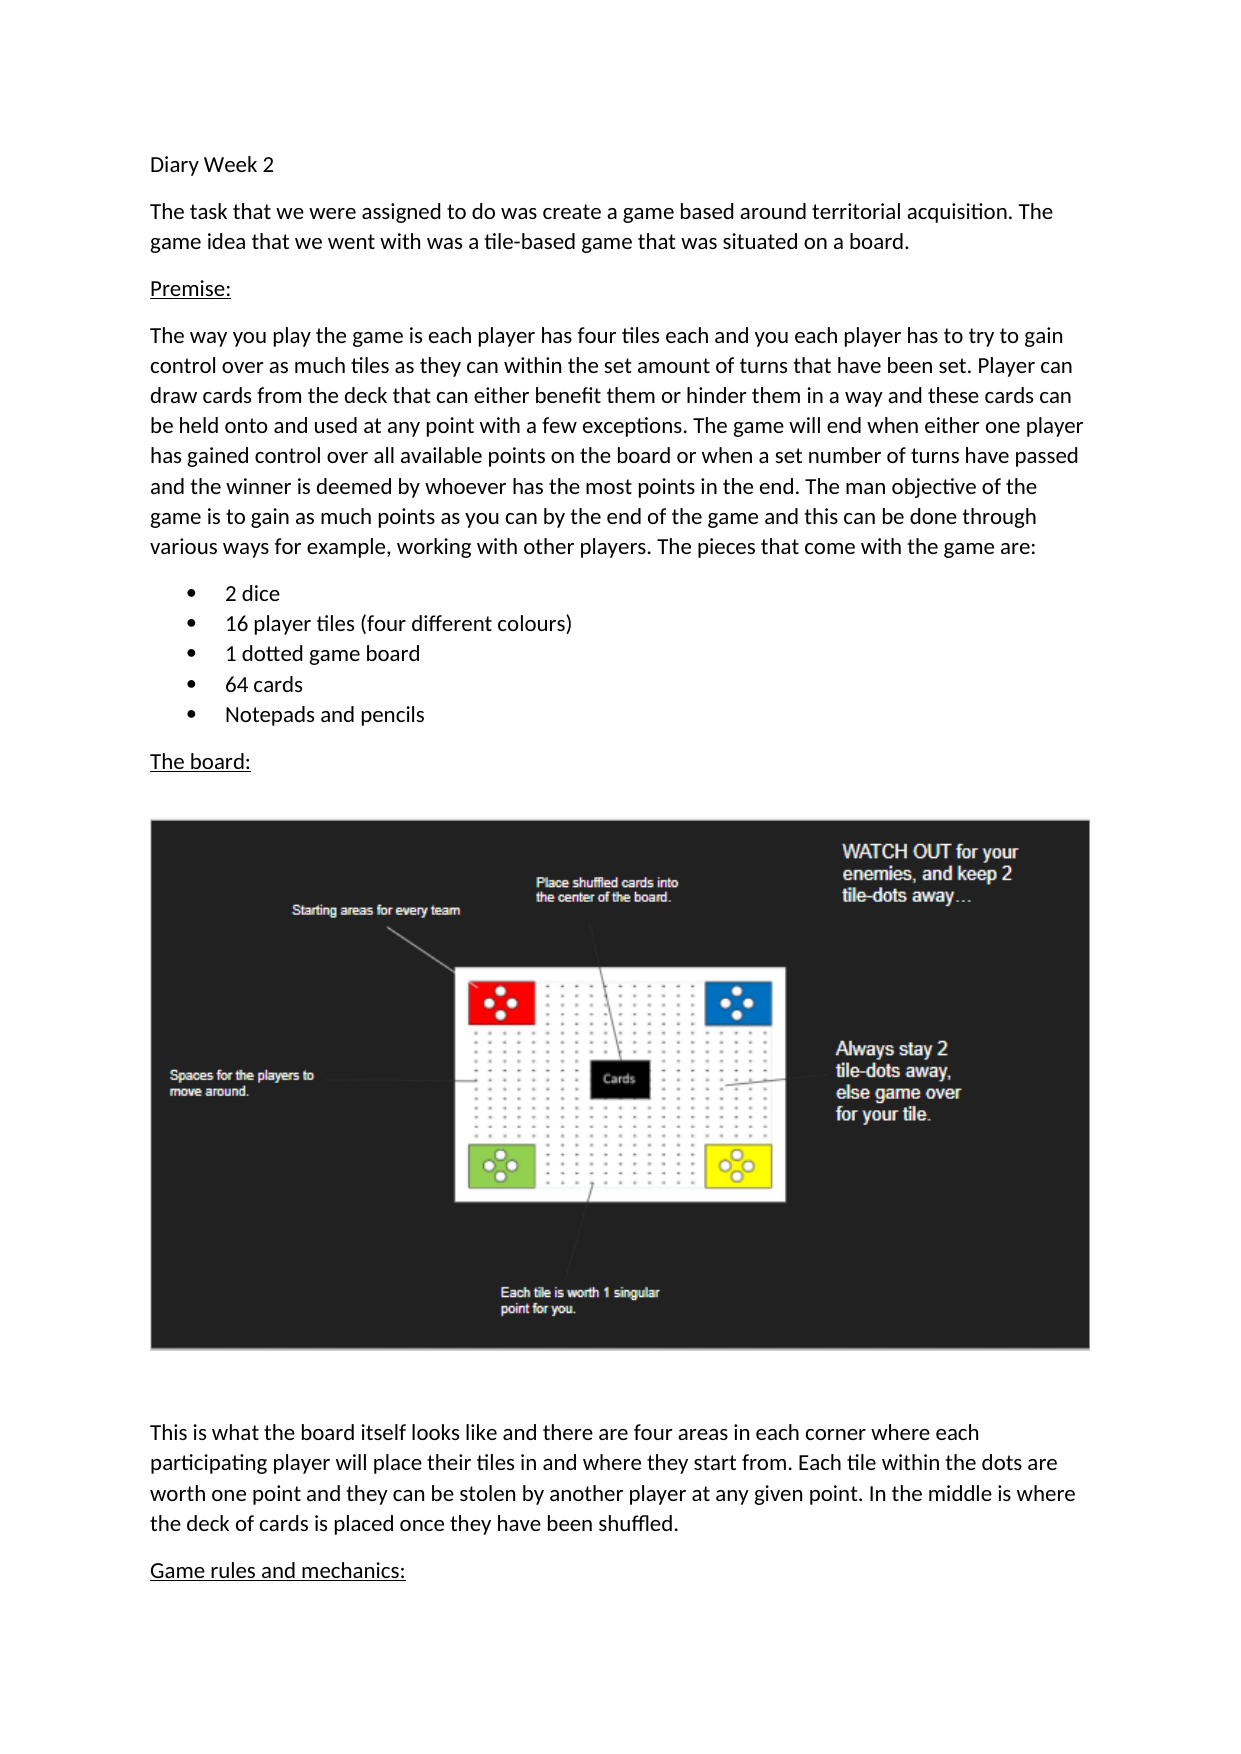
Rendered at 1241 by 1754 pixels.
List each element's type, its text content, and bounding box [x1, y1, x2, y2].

text Diary Week 2 [150, 150, 1090, 178]
text Premise: [150, 274, 1090, 302]
picture [150, 818, 1091, 1351]
list 1 dotted game board [187, 639, 1090, 668]
text This is what the board itself looks like and there are four areas in each corner where each participating player will place their tiles in and where they start from. Each tile within the dots are worth one point and they can be stolen by another player at any given point. In the middle is where the deck of cards is placed once they have been shuffled. [150, 1418, 1090, 1537]
text The way you play the game is each player has four tiles each and you each player has to try to gain control over as much tiles as they can within the set amount of turns that have been set. Player can draw cards from the deck that can either benefit them or hinder them in a way and these cards can be held onto and used at any point with a few exceptions. The game will end when either one player has gained control over all available points on the board or when a set number of turns have passed and the winner is deemed by whoever has the most points in the end. The man objective of the game is to gain as much points as you can by the end of the game and this can be done through various ways for example, working with other players. The pieces that come with the game are: [150, 321, 1090, 560]
list 2 dice [187, 579, 1090, 607]
list 16 player tiles (four different colours) [187, 609, 1090, 637]
text Game rules and mechanics: [150, 1556, 1090, 1584]
list 64 cards [187, 670, 1090, 698]
text The board: [150, 747, 1090, 775]
text The task that we were assigned to do was create a game based around territorial acquisition. The game idea that we went with was a tile-based game that was situated on a board. [150, 197, 1090, 255]
list Notepads and pencils [187, 700, 1090, 728]
